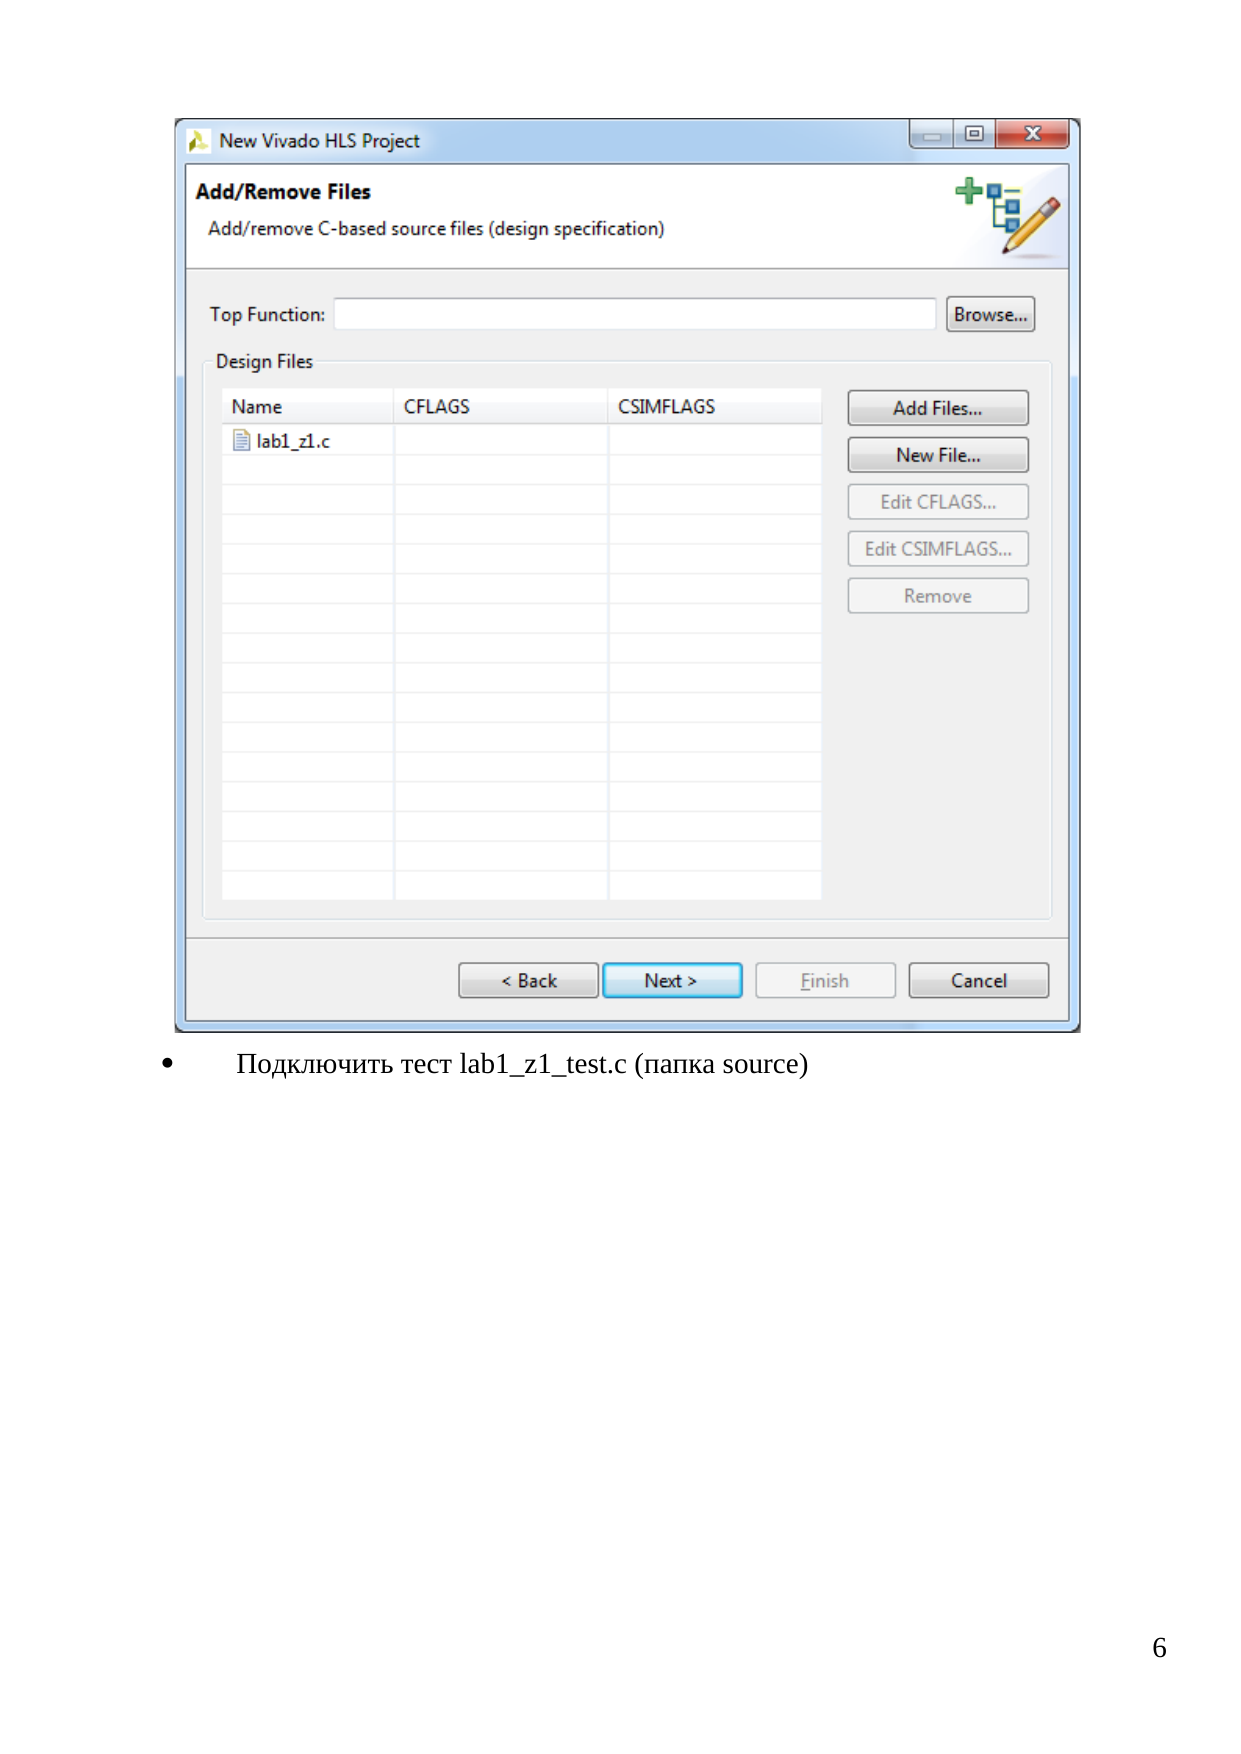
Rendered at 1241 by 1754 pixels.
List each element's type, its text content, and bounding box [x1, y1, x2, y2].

picture [174, 118, 1081, 1033]
list Подключить тест lab1_z1_test.c (папка source) [89, 1046, 1167, 1080]
